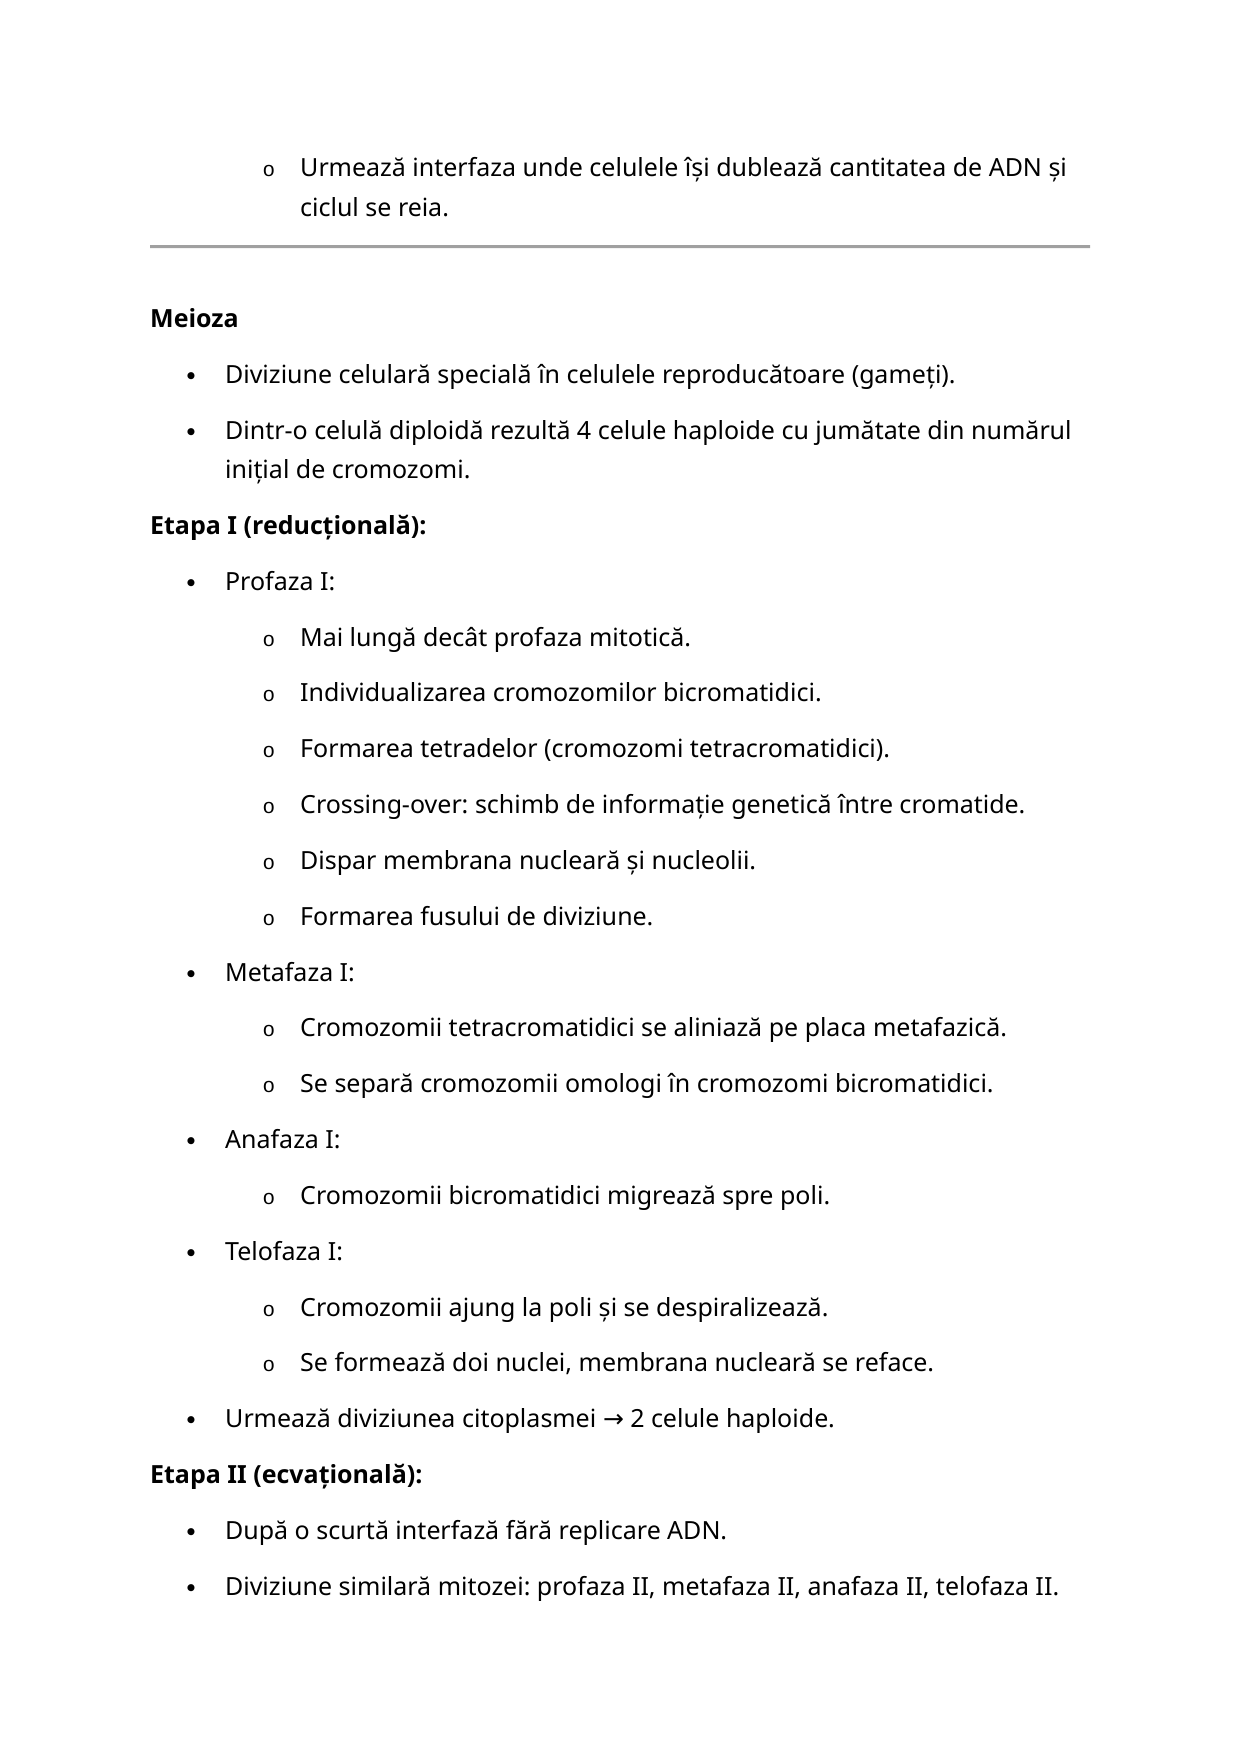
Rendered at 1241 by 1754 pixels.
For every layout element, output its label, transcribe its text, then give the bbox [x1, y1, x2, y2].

list Cromozomii bicromatidici migrează spre poli. [262, 1177, 1090, 1212]
list Dispar membrana nucleară și nucleolii. [262, 842, 1090, 877]
list Dintr-o celulă diploidă rezultă 4 celule haploide cu jumătate din numărul inițial de cromozomi. [187, 412, 1090, 486]
list Anafaza I: [187, 1122, 1090, 1156]
list Metafaza I: [187, 954, 1090, 988]
list Cromozomii tetracromatidici se aliniază pe placa metafazică. [262, 1010, 1090, 1044]
list Telofaza I: [187, 1233, 1090, 1267]
list Cromozomii ajung la poli și se despiralizează. [262, 1289, 1090, 1323]
text Meioza [150, 301, 1090, 335]
list Diviziune celulară specială în celulele reproducătoare (gameți). [187, 357, 1090, 391]
list Mai lungă decât profaza mitotică. [262, 619, 1090, 653]
text Etapa II (ecvațională): [150, 1457, 1090, 1491]
list Formarea fusului de diviziune. [262, 898, 1090, 932]
list Urmează interfaza unde celulele își dublează cantitatea de ADN și ciclul se reia. [262, 150, 1090, 223]
list Crossing-over: schimb de informație genetică între cromatide. [262, 787, 1090, 821]
list Individualizarea cromozomilor bicromatidici. [262, 675, 1090, 709]
list Diviziune similară mitozei: profaza II, metafaza II, anafaza II, telofaza II. [187, 1568, 1090, 1602]
text Etapa I (reducțională): [150, 507, 1090, 542]
list După o scurtă interfază fără replicare ADN. [187, 1512, 1090, 1547]
list Se formează doi nuclei, membrana nucleară se reface. [262, 1345, 1090, 1379]
list Formarea tetradelor (cromozomi tetracromatidici). [262, 731, 1090, 765]
list Profaza I: [187, 563, 1090, 597]
list Urmează diviziunea citoplasmei → 2 celule haploide. [187, 1401, 1090, 1435]
list Se separă cromozomii omologi în cromozomi bicromatidici. [262, 1066, 1090, 1100]
